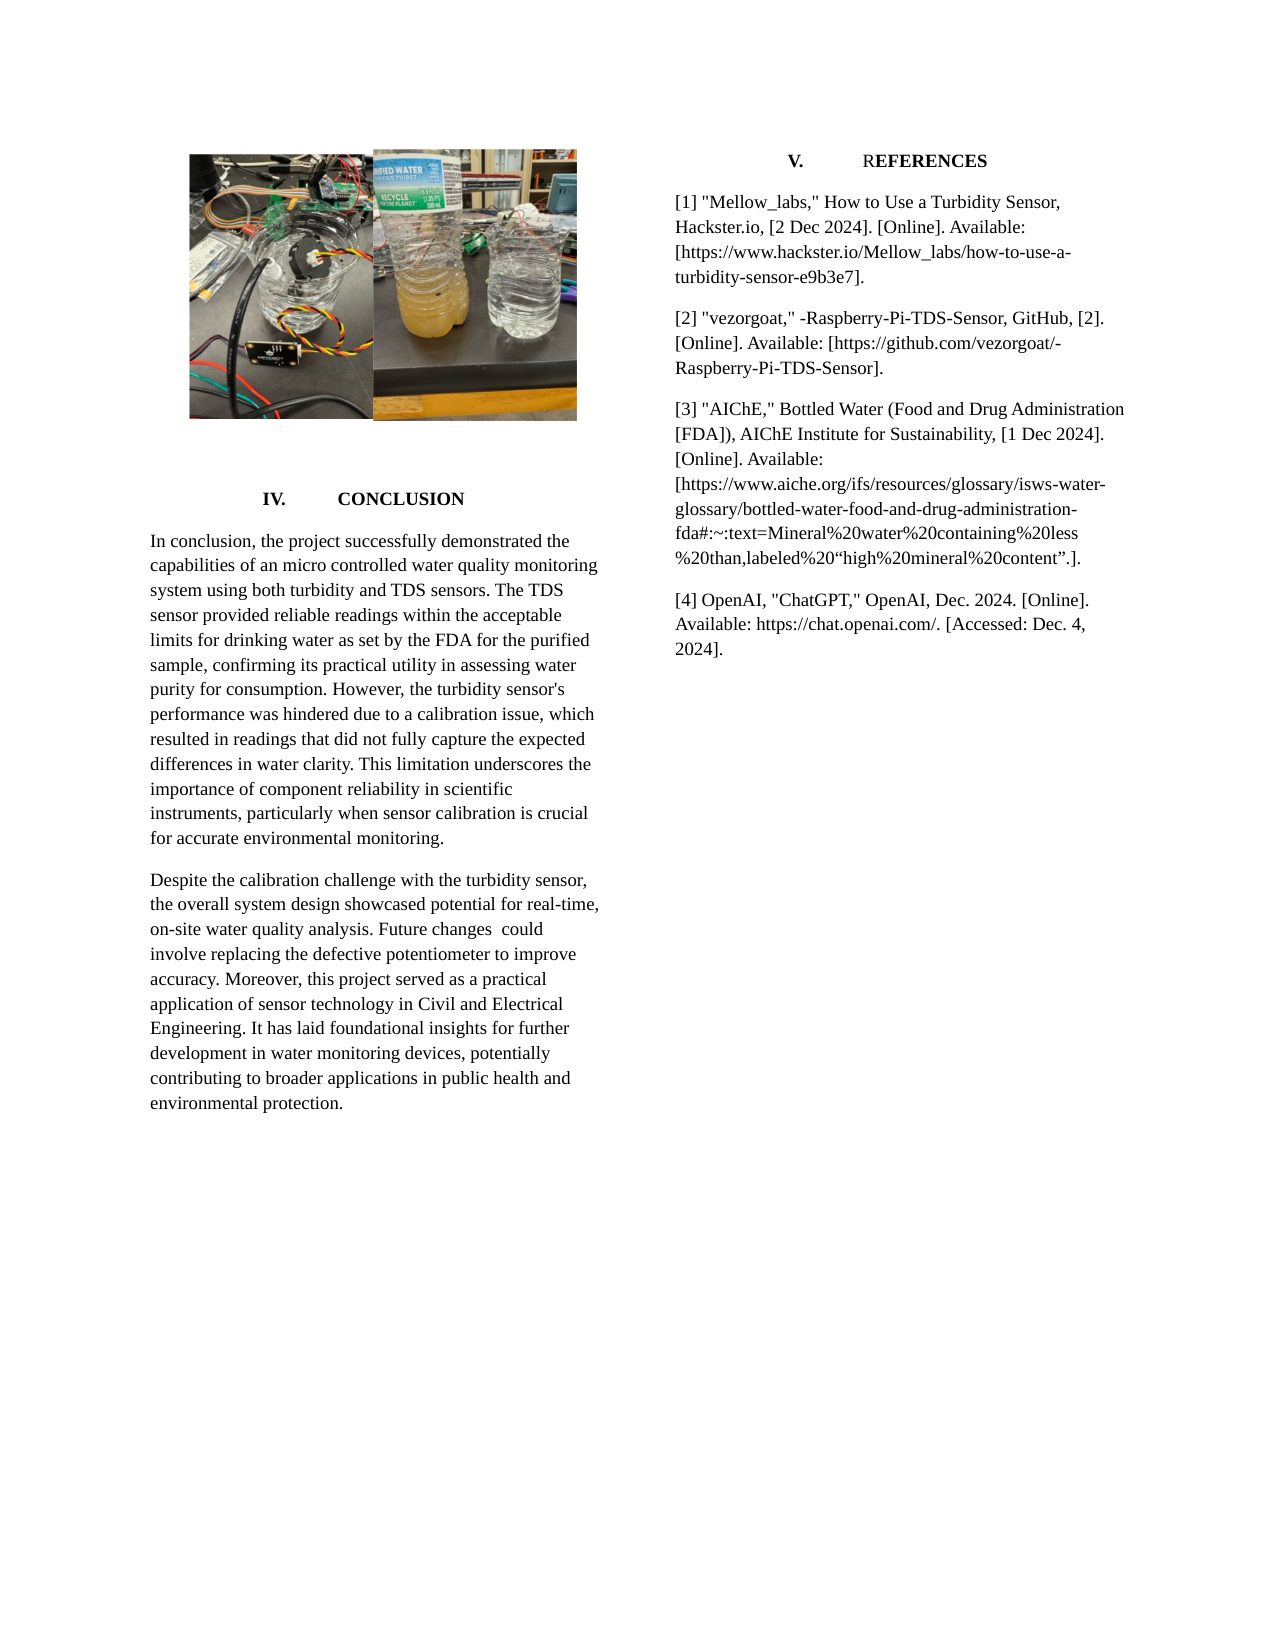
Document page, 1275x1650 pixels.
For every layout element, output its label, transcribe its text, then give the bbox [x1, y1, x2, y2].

picture [374, 150, 577, 421]
list REFERENCES [787, 150, 1125, 172]
text [1] "Mellow_labs," How to Use a Turbidity Sensor, Hackster.io, [2 Dec 2024]. [Online]. Available: [https://www.hackster.io/Mellow_labs/how-to-use-a-turbidity-sensor-e9b3e7]. [675, 191, 1125, 287]
text [3] "AIChE," Bottled Water (Food and Drug Administration [FDA]), AIChE Institute for Sustainability, [1 Dec 2024]. [Online]. Available: [https://www.aiche.org/ifs/resources/glossary/isws-water-glossary/bottled-water-food-and-drug-administration-fda#:~:text=Mineral%20water%20containing%20less%20than,labeled%20“high%20mineral%20content”.]. [675, 398, 1125, 569]
list CONCLUSION [262, 488, 600, 510]
text [2] "vezorgoat," -Raspberry-Pi-TDS-Sensor, GitHub, [2]. [Online]. Available: [https://github.com/vezorgoat/-Raspberry-Pi-TDS-Sensor]. [675, 307, 1125, 378]
text In conclusion, the project successfully demonstrated the capabilities of an micro controlled water quality monitoring system using both turbidity and TDS sensors. The TDS sensor provided reliable readings within the acceptable limits for drinking water as set by the FDA for the purified sample, confirming its practical utility in assessing water purity for consumption. However, the turbidity sensor's performance was hindered due to a calibration issue, which resulted in readings that did not fully capture the expected differences in water clarity. This limitation underscores the importance of component reliability in scientific instruments, particularly when sensor calibration is crucial for accurate environmental monitoring. [150, 529, 600, 849]
text [4] OpenAI, "ChatGPT," OpenAI, Dec. 2024. [Online]. Available: https://chat.openai.com/. [Accessed: Dec. 4, 2024]. [675, 588, 1125, 660]
text Despite the calibration challenge with the turbidity sensor, the overall system design showcased potential for real-time, on-site water quality analysis. Future changes could involve replacing the defective potentiometer to improve accuracy. Moreover, this project served as a practical application of sensor technology in Civil and Electrical Engineering. It has laid foundational insights for further development in water monitoring devices, potentially contributing to broader applications in public health and environmental protection. [150, 868, 600, 1113]
picture [190, 155, 373, 419]
